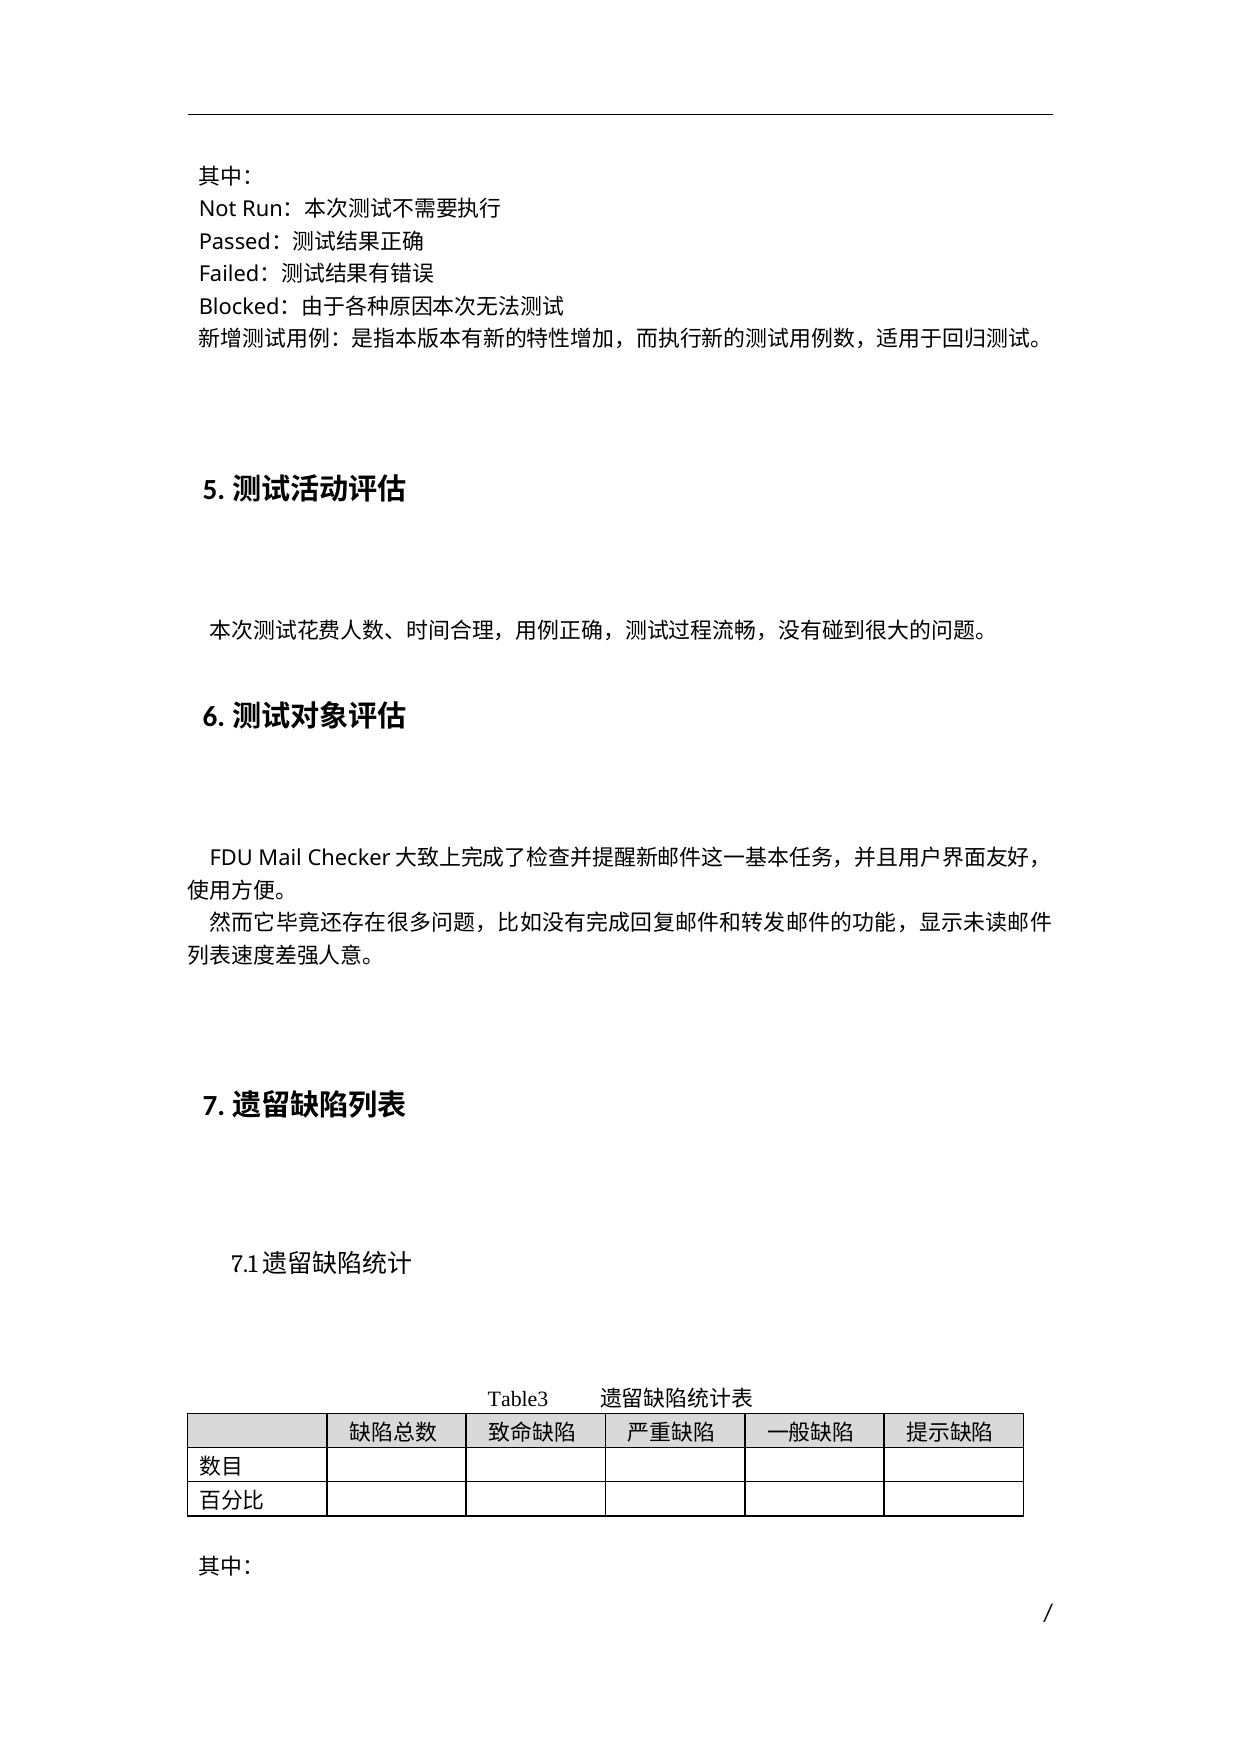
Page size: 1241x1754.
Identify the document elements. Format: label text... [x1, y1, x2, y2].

table_cell [746, 1448, 883, 1481]
text 遗留缺陷统计表 [187, 1380, 1053, 1413]
table_cell 数目 [188, 1448, 326, 1481]
table_cell 百分比 [188, 1482, 326, 1515]
subtitle 测试活动评估 [202, 454, 1053, 519]
table_header 缺陷总数 [328, 1414, 465, 1447]
text Blocked：由于各种原因本次无法测试 [187, 288, 1053, 321]
text Passed：测试结果正确 [187, 223, 1053, 256]
text 本次测试花费人数、时间合理，用例正确，测试过程流畅，没有碰到很大的问题。 [187, 613, 1053, 645]
table_cell [467, 1448, 605, 1481]
text 其中： [187, 1549, 1053, 1581]
table_cell [746, 1482, 883, 1515]
subtitle 测试对象评估 [202, 681, 1053, 746]
table_cell [467, 1482, 605, 1515]
text Not Run：本次测试不需要执行 [187, 191, 1053, 223]
table_cell [885, 1448, 1023, 1481]
text FDU Mail Checker大致上完成了检查并提醒新邮件这一基本任务，并且用户界面友好，使用方便。 [187, 840, 1053, 905]
table_header 一般缺陷 [746, 1414, 883, 1447]
table_cell [606, 1448, 744, 1481]
table_cell [328, 1448, 465, 1481]
text 新增测试用例：是指本版本有新的特性增加，而执行新的测试用例数，适用于回归测试。 [187, 321, 1053, 353]
subtitle 7.1遗留缺陷统计 [231, 1229, 1053, 1294]
table_header [188, 1414, 326, 1447]
text 其中： [187, 158, 1053, 191]
table_header 严重缺陷 [606, 1414, 744, 1447]
subtitle 遗留缺陷列表 [202, 1070, 1053, 1135]
table_cell [885, 1482, 1023, 1515]
text Failed：测试结果有错误 [187, 256, 1053, 288]
table_header 提示缺陷 [885, 1414, 1023, 1447]
table_cell [606, 1482, 744, 1515]
text 然而它毕竟还存在很多问题，比如没有完成回复邮件和转发邮件的功能，显示未读邮件列表速度差强人意。 [187, 905, 1053, 970]
table_cell [328, 1482, 465, 1515]
table_header 致命缺陷 [467, 1414, 605, 1447]
